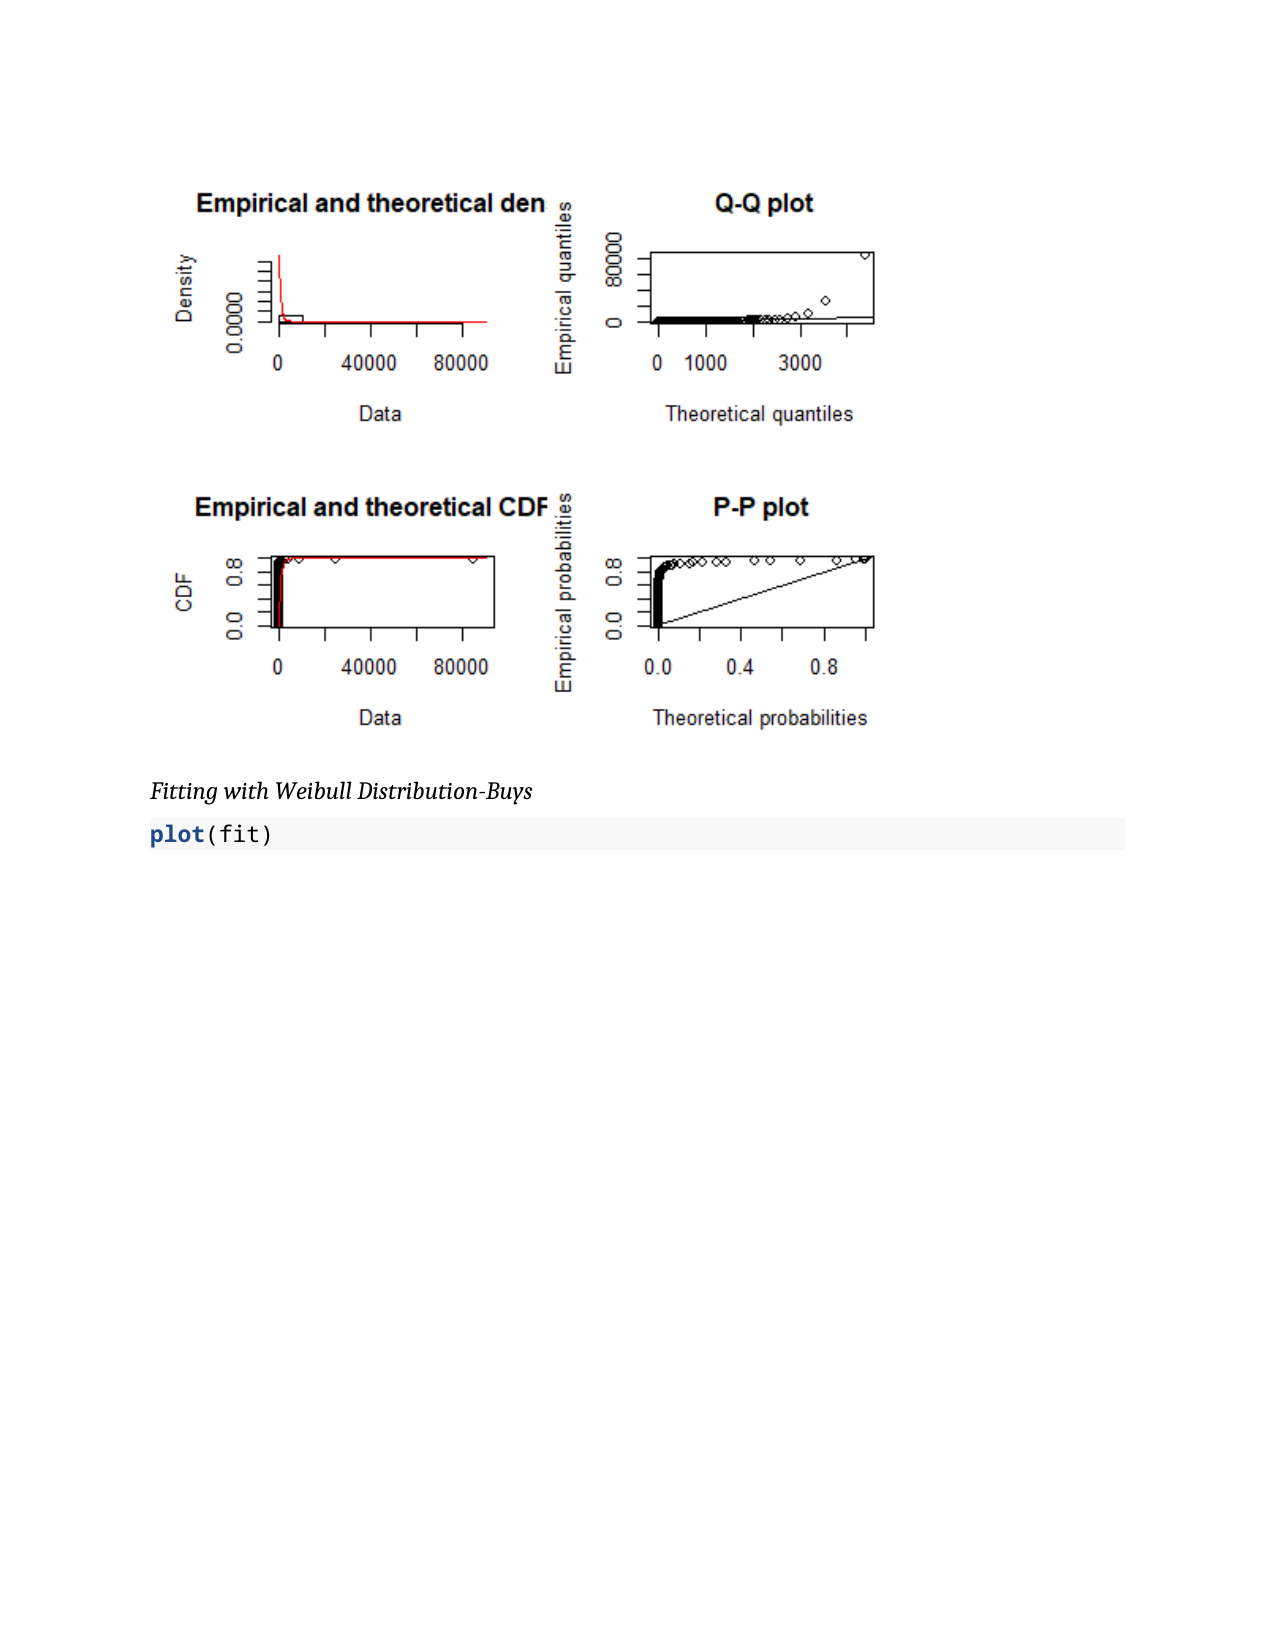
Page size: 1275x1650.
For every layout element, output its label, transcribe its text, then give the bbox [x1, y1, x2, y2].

picture [168, 150, 927, 757]
text Fitting with Weibull Distribution-Buys [150, 777, 1125, 806]
text plot(fit) [150, 818, 1125, 850]
